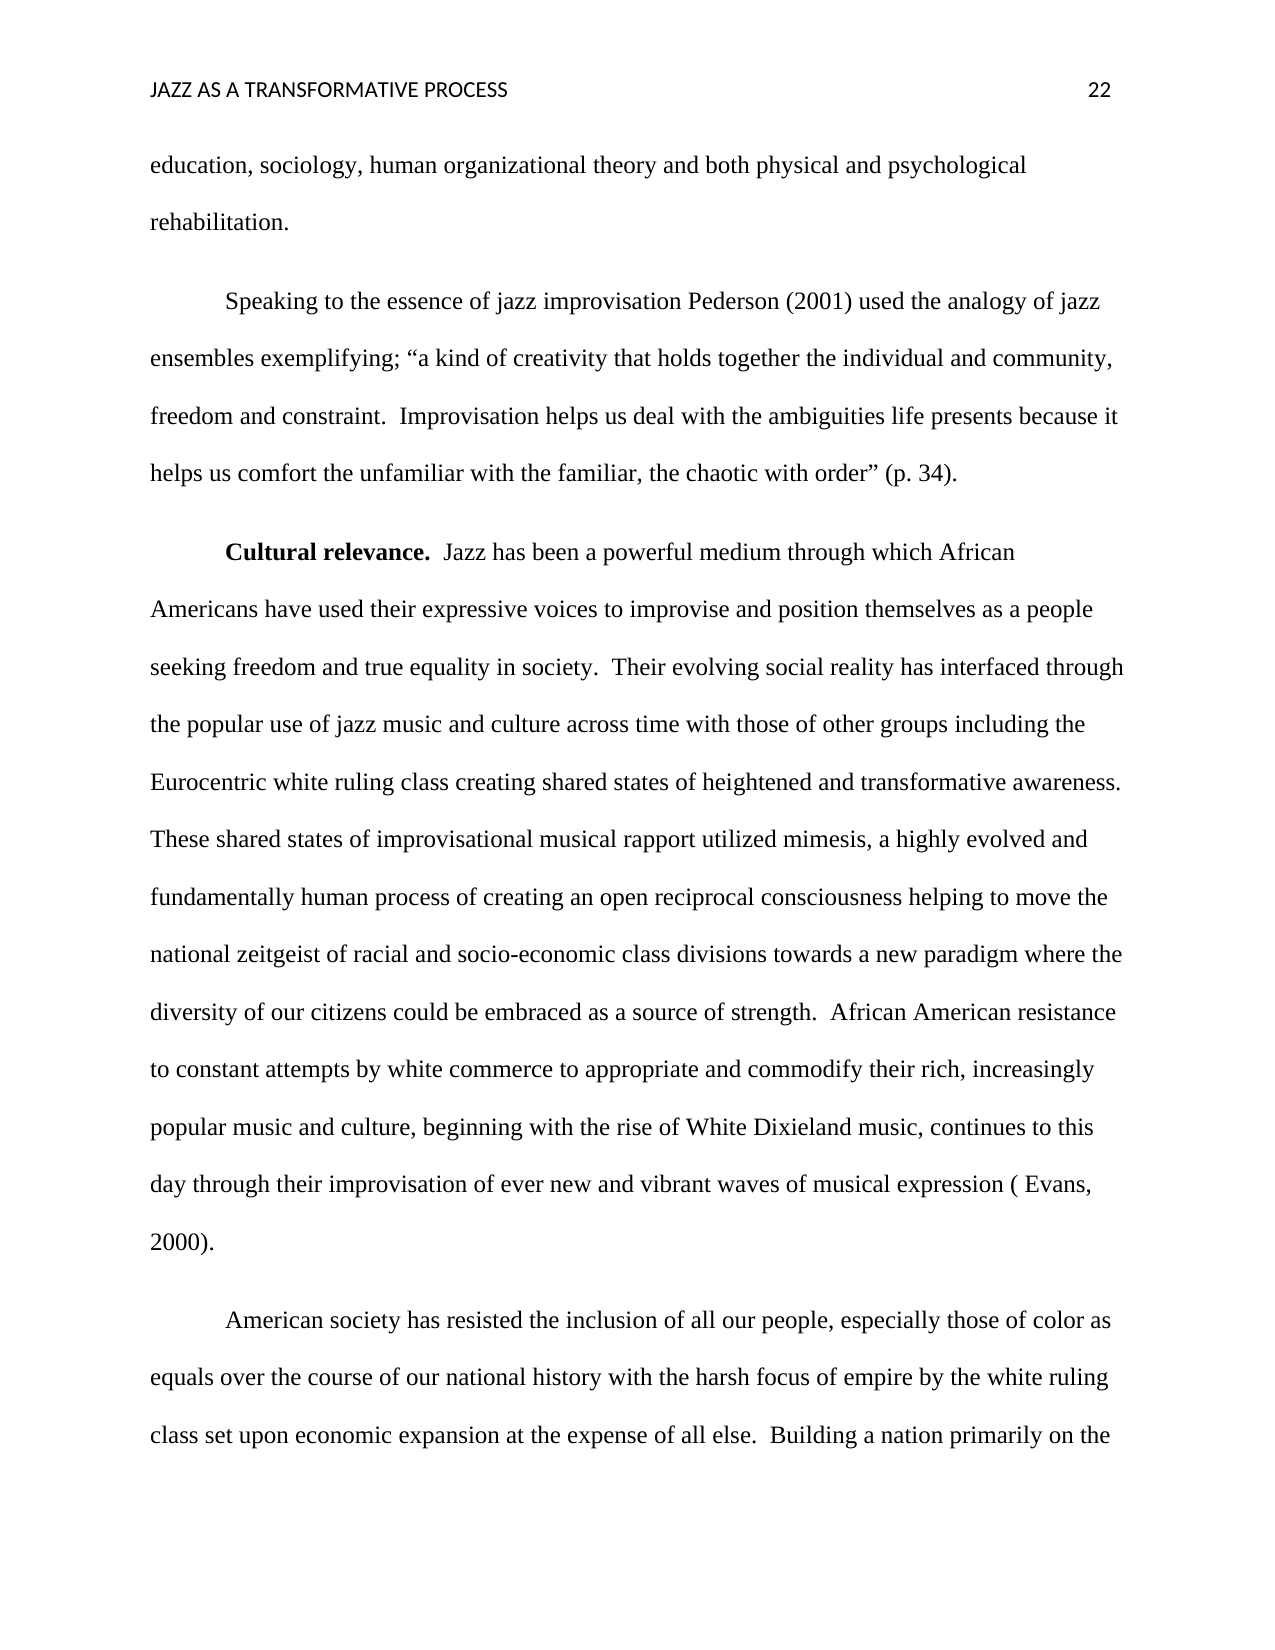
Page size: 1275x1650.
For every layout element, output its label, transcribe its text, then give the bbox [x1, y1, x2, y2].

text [150, 1305, 1125, 1449]
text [150, 150, 1125, 236]
text Speaking to the essence of jazz improvisation Pederson (2001) used the analogy of jazz ensembles exemplifying; “a kind of creativity that holds together the individual and community, freedom and constraint. Improvisation helps us deal with the ambiguities life presents because it helps us comfort the unfamiliar with the familiar, the chaotic with order” (p. 34). [150, 286, 1125, 487]
text Cultural relevance. Jazz has been a powerful medium through which African Americans have used their expressive voices to improvise and position themselves as a people seeking freedom and true equality in society. Their evolving social reality has interfaced through the popular use of jazz music and culture across time with those of other groups including the Eurocentric white ruling class creating shared states of heightened and transformative awareness. These shared states of improvisational musical rapport utilized mimesis, a highly evolved and fundamentally human process of creating an open reciprocal consciousness helping to move the national zeitgeist of racial and socio-economic class divisions towards a new paradigm where the diversity of our citizens could be embraced as a source of strength. African American resistance to constant attempts by white commerce to appropriate and commodify their rich, increasingly popular music and culture, beginning with the rise of White Dixieland music, continues to this day through their improvisation of ever new and vibrant waves of musical expression ( Evans, 2000). [150, 537, 1125, 1255]
